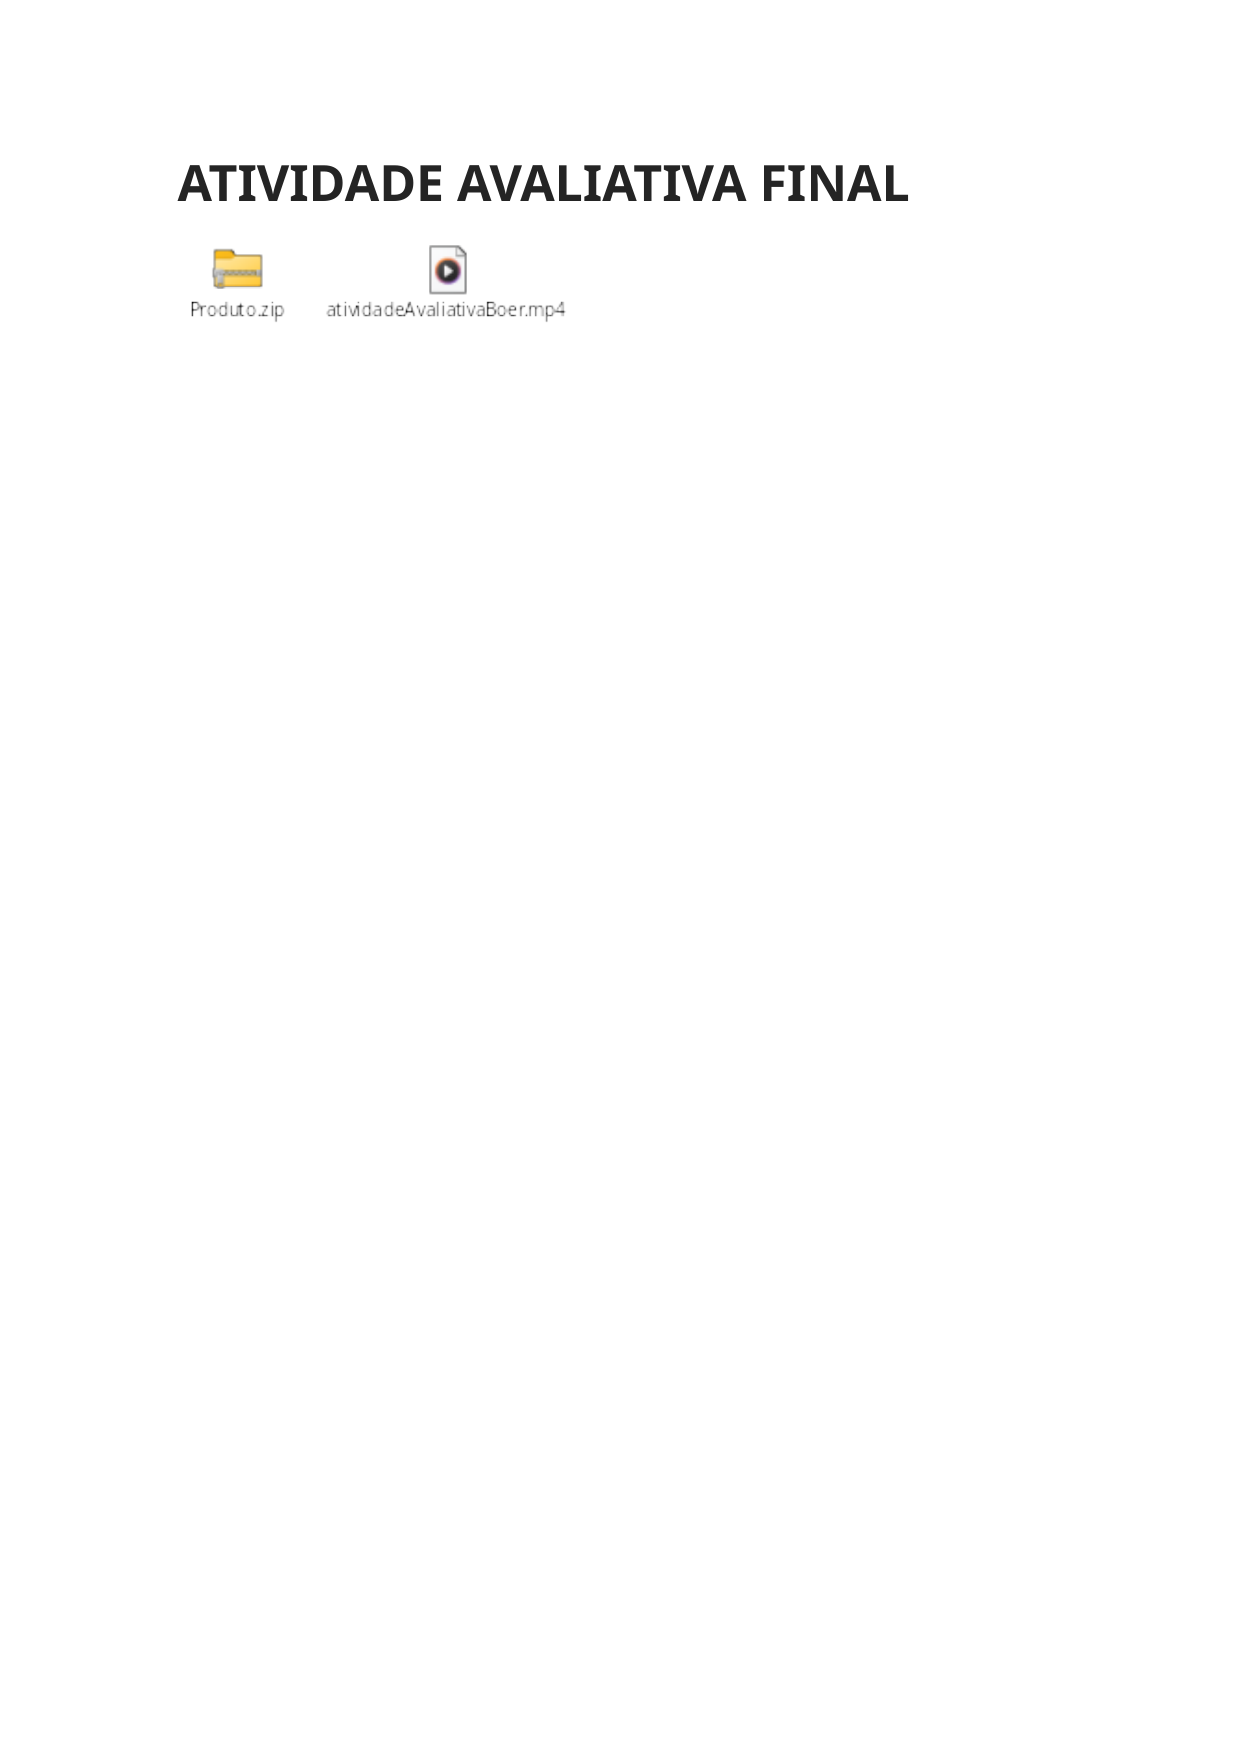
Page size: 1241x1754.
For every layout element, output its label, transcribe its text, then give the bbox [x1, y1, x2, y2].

text ATIVIDADE AVALIATIVA FINAL [177, 148, 1063, 216]
